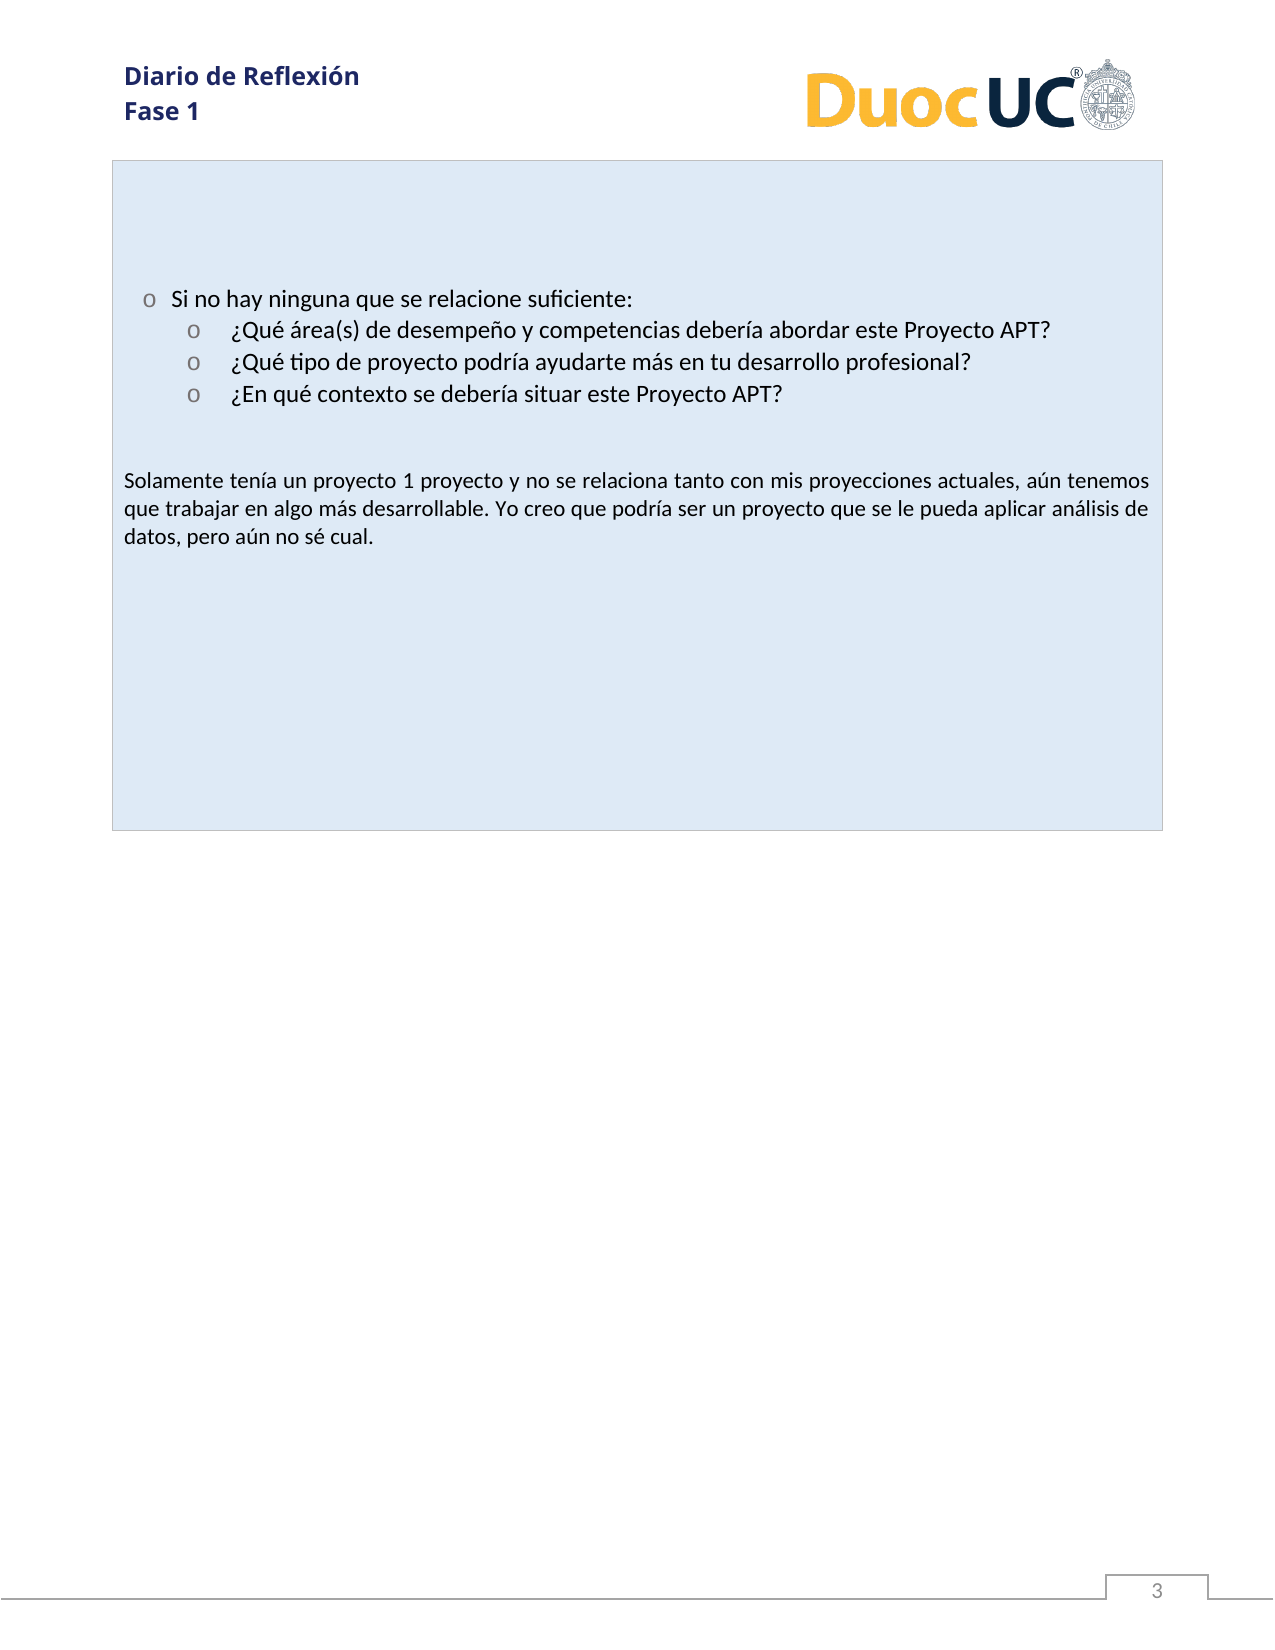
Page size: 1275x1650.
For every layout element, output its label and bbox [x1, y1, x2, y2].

picture [807, 59, 1135, 130]
table_cell [113, 161, 1162, 830]
